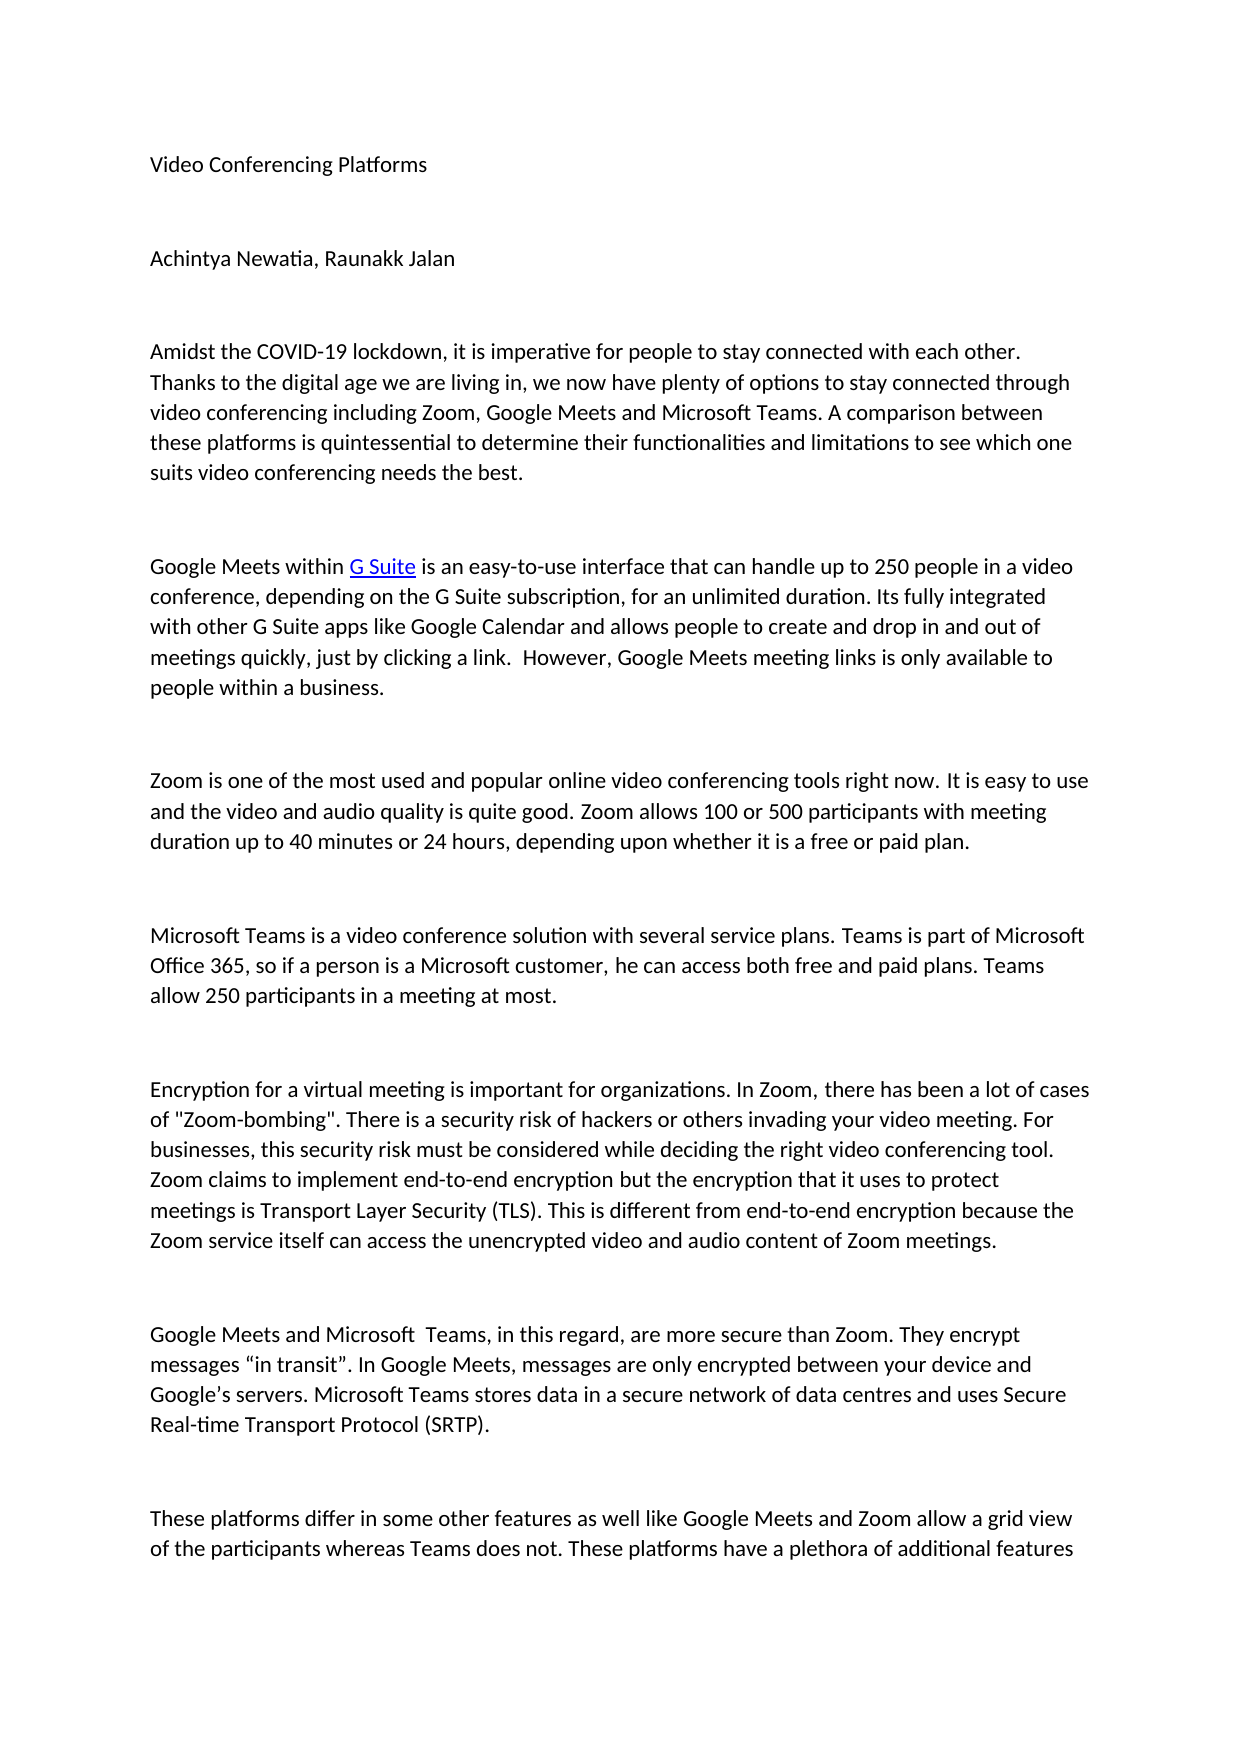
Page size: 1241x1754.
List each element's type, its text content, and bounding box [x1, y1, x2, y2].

text Google Meets within G Suite is an easy-to-use interface that can handle up to 250 people in a video conference, depending on the G Suite subscription, for an unlimited duration. Its fully integrated with other G Suite apps like Google Calendar and allows people to create and drop in and out of meetings quickly, just by clicking a link. However, Google Meets meeting links is only available to people within a business. [150, 552, 1090, 701]
text Achintya Newatia, Raunakk Jalan [150, 244, 1090, 272]
text Microsoft Teams is a video conference solution with several service plans. Teams is part of Microsoft Office 365, so if a person is a Microsoft customer, he can access both free and paid plans. Teams allow 250 participants in a meeting at most. [150, 921, 1090, 1009]
text Video Conferencing Platforms [150, 150, 1090, 178]
text Encryption for a virtual meeting is important for organizations. In Zoom, there has been a lot of cases of "Zoom-bombing". There is a security risk of hackers or others invading your video meeting. For businesses, this security risk must be considered while deciding the right video conferencing tool. Zoom claims to implement end-to-end encryption but the encryption that it uses to protect meetings is Transport Layer Security (TLS). This is different from end-to-end encryption because the Zoom service itself can access the unencrypted video and audio content of Zoom meetings. [150, 1075, 1090, 1254]
text Google Meets and Microsoft Teams, in this regard, are more secure than Zoom. They encrypt messages “in transit”. In Google Meets, messages are only encrypted between your device and Google’s servers. Microsoft Teams stores data in a secure network of data centres and uses Secure Real-time Transport Protocol (SRTP). [150, 1320, 1090, 1438]
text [150, 1504, 1090, 1562]
text Amidst the COVID-19 lockdown, it is imperative for people to stay connected with each other. Thanks to the digital age we are living in, we now have plenty of options to stay connected through video conferencing including Zoom, Google Meets and Microsoft Teams. A comparison between these platforms is quintessential to determine their functionalities and limitations to see which one suits video conferencing needs the best. [150, 337, 1090, 486]
text Zoom is one of the most used and popular online video conferencing tools right now. It is easy to use and the video and audio quality is quite good. Zoom allows 100 or 500 participants with meeting duration up to 40 minutes or 24 hours, depending upon whether it is a free or paid plan. [150, 767, 1090, 855]
